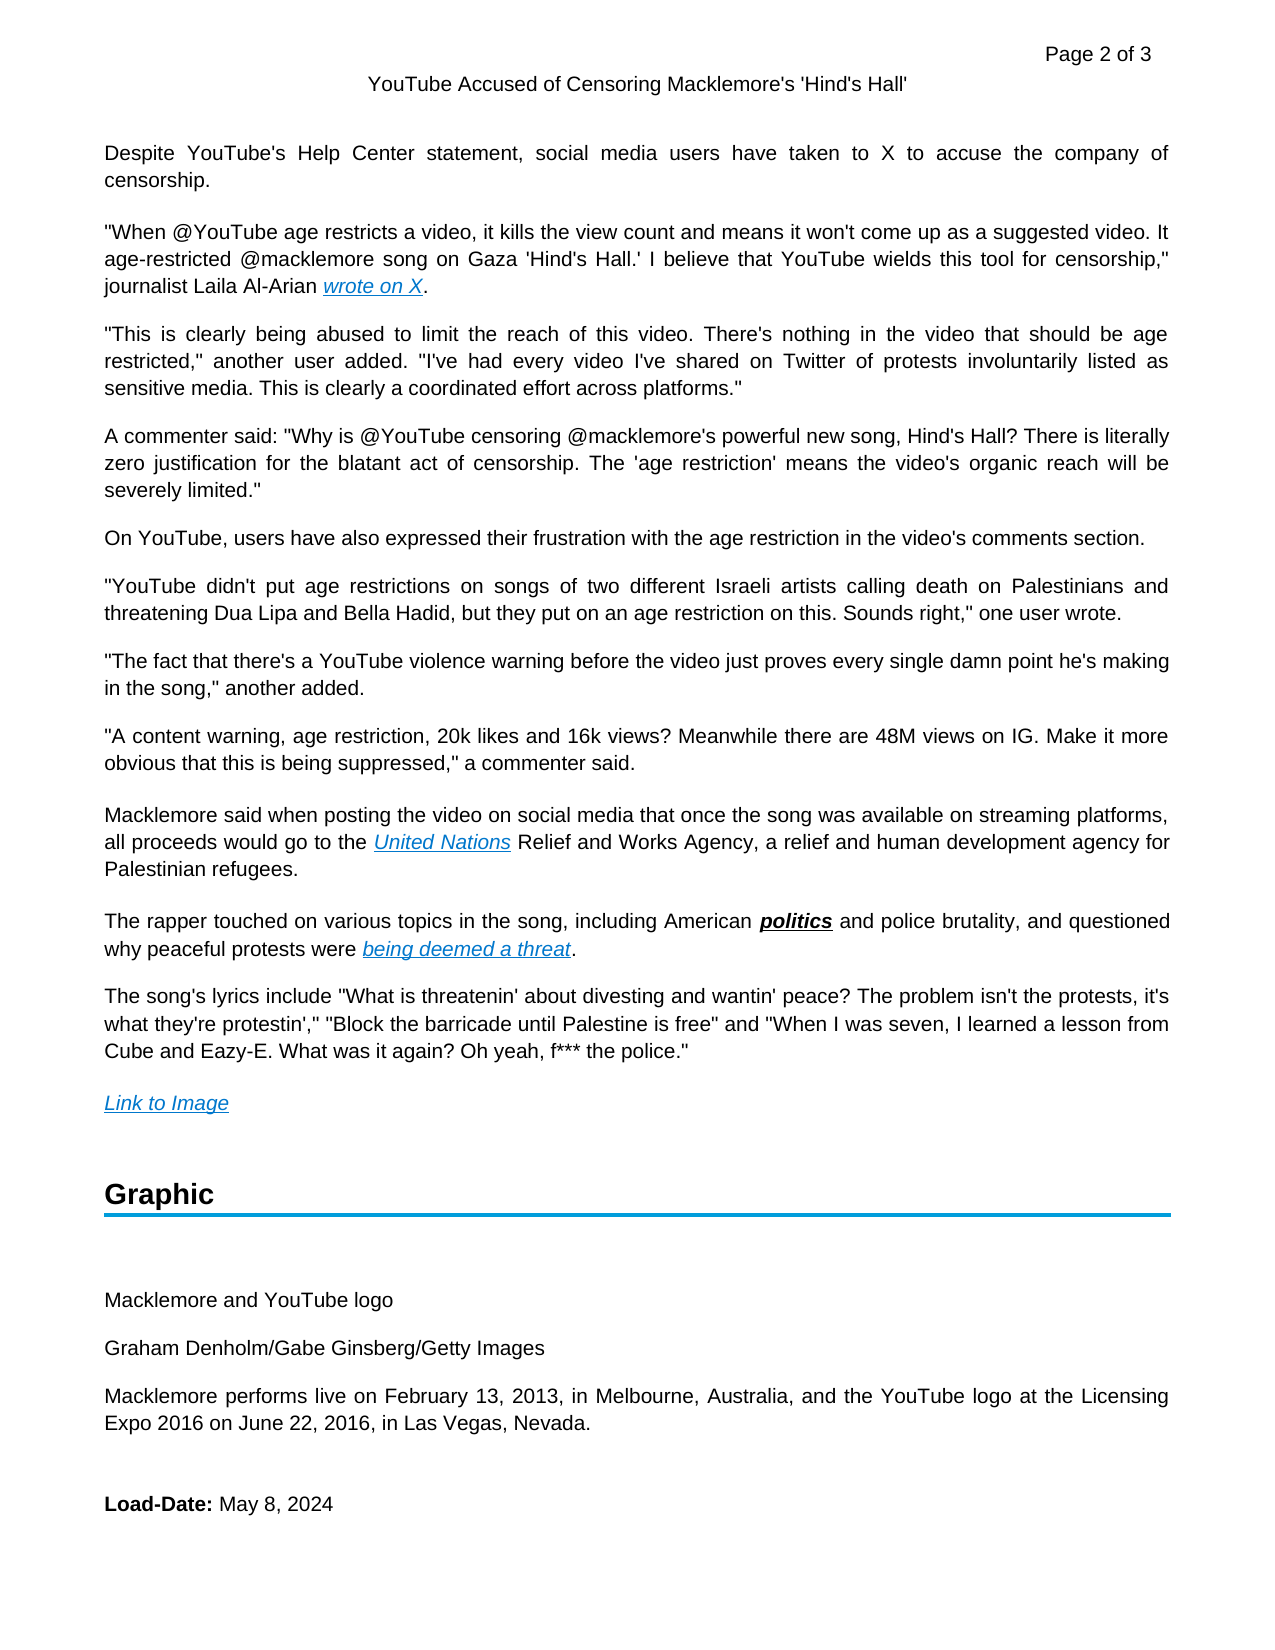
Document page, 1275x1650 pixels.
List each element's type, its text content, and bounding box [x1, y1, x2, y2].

text Link to Image [104, 1087, 1171, 1114]
text Graphic [104, 1139, 1171, 1210]
text Macklemore performs live on February 13, 2013, in Melbourne, Australia, and the YouTube logo at the Licensing Expo 2016 on June 22, 2016, in Las Vegas, Nevada. [104, 1381, 1171, 1435]
text "When @YouTube age restricts a video, it kills the view count and means it won't come up as a suggested video. It age-restricted @macklemore song on Gaza 'Hind's Hall.' I believe that YouTube wields this tool for censorship," journalist Laila Al-Arian wrote on X. [104, 217, 1171, 298]
text A commenter said: "Why is @YouTube censoring @macklemore's powerful new song, Hind's Hall? There is literally zero justification for the blatant act of censorship. The 'age restriction' means the video's organic reach will be severely limited." [104, 421, 1171, 502]
text The rapper touched on various topics in the song, including American politics and police brutality, and questioned why peaceful protests were being deemed a threat. [104, 906, 1171, 960]
text "This is clearly being abused to limit the reach of this video. There's nothing in the video that should be age restricted," another user added. "I've had every video I've shared on Twitter of protests involuntarily listed as sensitive media. This is clearly a coordinated effort across platforms." [104, 319, 1171, 400]
text Macklemore said when posting the video on social media that once the song was available on streaming platforms, all proceeds would go to the United Nations Relief and Works Agency, a relief and human development agency for Palestinian refugees. [104, 800, 1171, 881]
text The song's lyrics include "What is threatenin' about divesting and wantin' peace? The problem isn't the protests, it's what they're protestin'," "Block the barricade until Palestine is free" and "When I was seven, I learned a lesson from Cube and Eazy-E. What was it again? Oh yeah, f*** the police." [104, 981, 1171, 1062]
text Load-Date: May 8, 2024 [104, 1460, 1171, 1516]
text On YouTube, users have also expressed their frustration with the age restriction in the video's comments section. [104, 523, 1171, 550]
text Graham Denholm/Gabe Ginsberg/Getty Images [104, 1333, 1171, 1360]
text "The fact that there's a YouTube violence warning before the video just proves every single damn point he's making in the song," another added. [104, 646, 1171, 700]
text Macklemore and YouTube logo [104, 1285, 1171, 1312]
text "YouTube didn't put age restrictions on songs of two different Israeli artists calling death on Palestinians and threatening Dua Lipa and Bella Hadid, but they put on an age restriction on this. Sounds right," one user wrote. [104, 571, 1171, 625]
text "A content warning, age restriction, 20k likes and 16k views? Meanwhile there are 48M views on IG. Make it more obvious that this is being suppressed," a commenter said. [104, 721, 1171, 775]
text Despite YouTube's Help Center statement, social media users have taken to X to accuse the company of censorship. [104, 137, 1171, 192]
